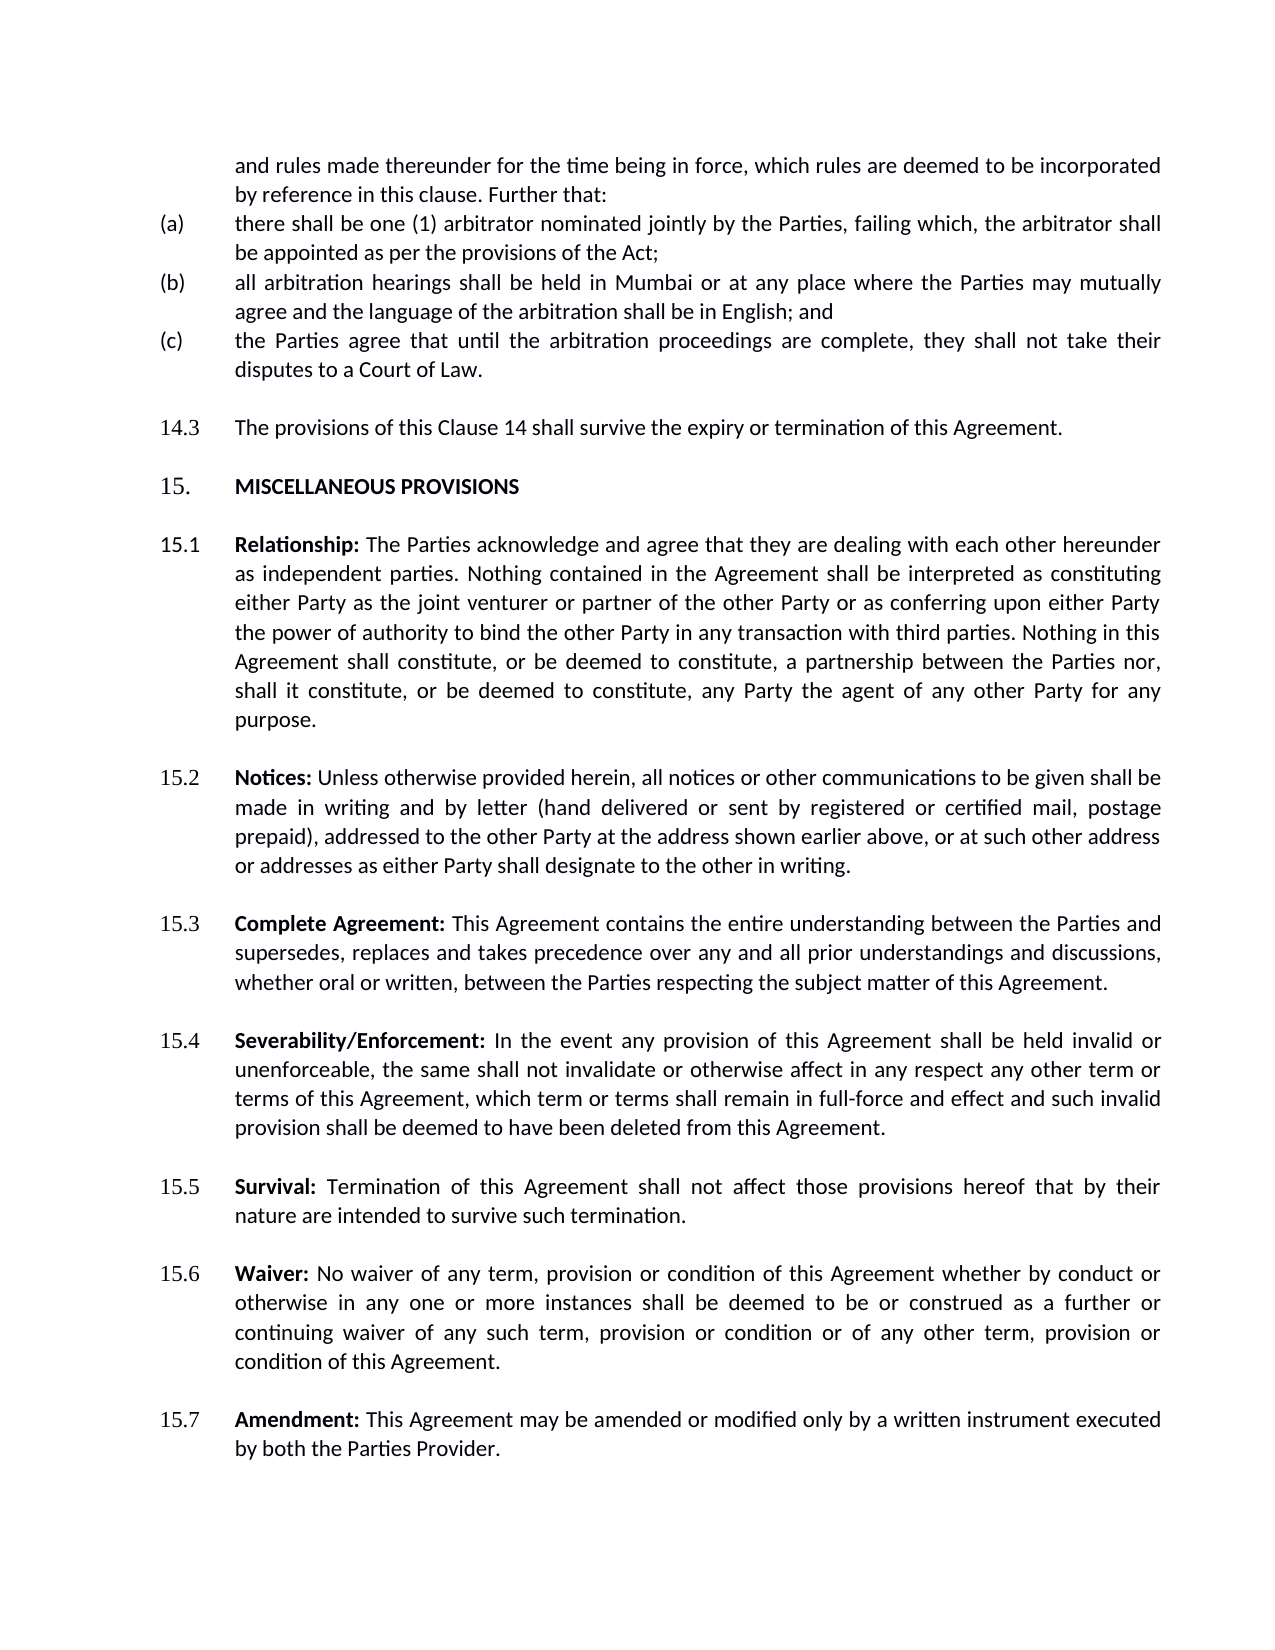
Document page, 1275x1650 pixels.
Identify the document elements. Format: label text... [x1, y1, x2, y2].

list Notices: Unless otherwise provided herein, all notices or other communications to be given shall be made in writing and by letter (hand delivered or sent by registered or certified mail, postage prepaid), addressed to the other Party at the address shown earlier above, or at such other address or addresses as either Party shall designate to the other in writing. [159, 762, 1163, 879]
list The provisions of this Clause 14 shall survive the expiry or termination of this Agreement. [159, 412, 1163, 442]
list MISCELLANEOUS PROVISIONS [159, 471, 1163, 500]
list the Parties agree that until the arbitration proceedings are complete, they shall not take their disputes to a Court of Law. [159, 325, 1163, 383]
list there shall be one (1) arbitrator nominated jointly by the Parties, failing which, the arbitrator shall be appointed as per the provisions of the Act; [159, 208, 1163, 267]
list Amendment: This Agreement may be amended or modified only by a written instrument executed by both the Parties Provider. [159, 1404, 1163, 1462]
list Waiver: No waiver of any term, provision or condition of this Agreement whether by conduct or otherwise in any one or more instances shall be deemed to be or construed as a further or continuing waiver of any such term, provision or condition or of any other term, provision or condition of this Agreement. [159, 1258, 1163, 1375]
list Survival: Termination of this Agreement shall not affect those provisions hereof that by their nature are intended to survive such termination. [159, 1171, 1163, 1229]
list all arbitration hearings shall be held in Mumbai or at any place where the Parties may mutually agree and the language of the arbitration shall be in English; and [159, 267, 1163, 325]
list Complete Agreement: This Agreement contains the entire understanding between the Parties and supersedes, replaces and takes precedence over any and all prior understandings and discussions, whether oral or written, between the Parties respecting the subject matter of this Agreement. [159, 908, 1163, 996]
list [159, 150, 1163, 208]
list Severability/Enforcement: In the event any provision of this Agreement shall be held invalid or unenforceable, the same shall not invalidate or otherwise affect in any respect any other term or terms of this Agreement, which term or terms shall remain in full-force and effect and such invalid provision shall be deemed to have been deleted from this Agreement. [159, 1025, 1163, 1142]
list Relationship: The Parties acknowledge and agree that they are dealing with each other hereunder as independent parties. Nothing contained in the Agreement shall be interpreted as constituting either Party as the joint venturer or partner of the other Party or as conferring upon either Party the power of authority to bind the other Party in any transaction with third parties. Nothing in this Agreement shall constitute, or be deemed to constitute, a partnership between the Parties nor, shall it constitute, or be deemed to constitute, any Party the agent of any other Party for any purpose. [159, 529, 1163, 733]
